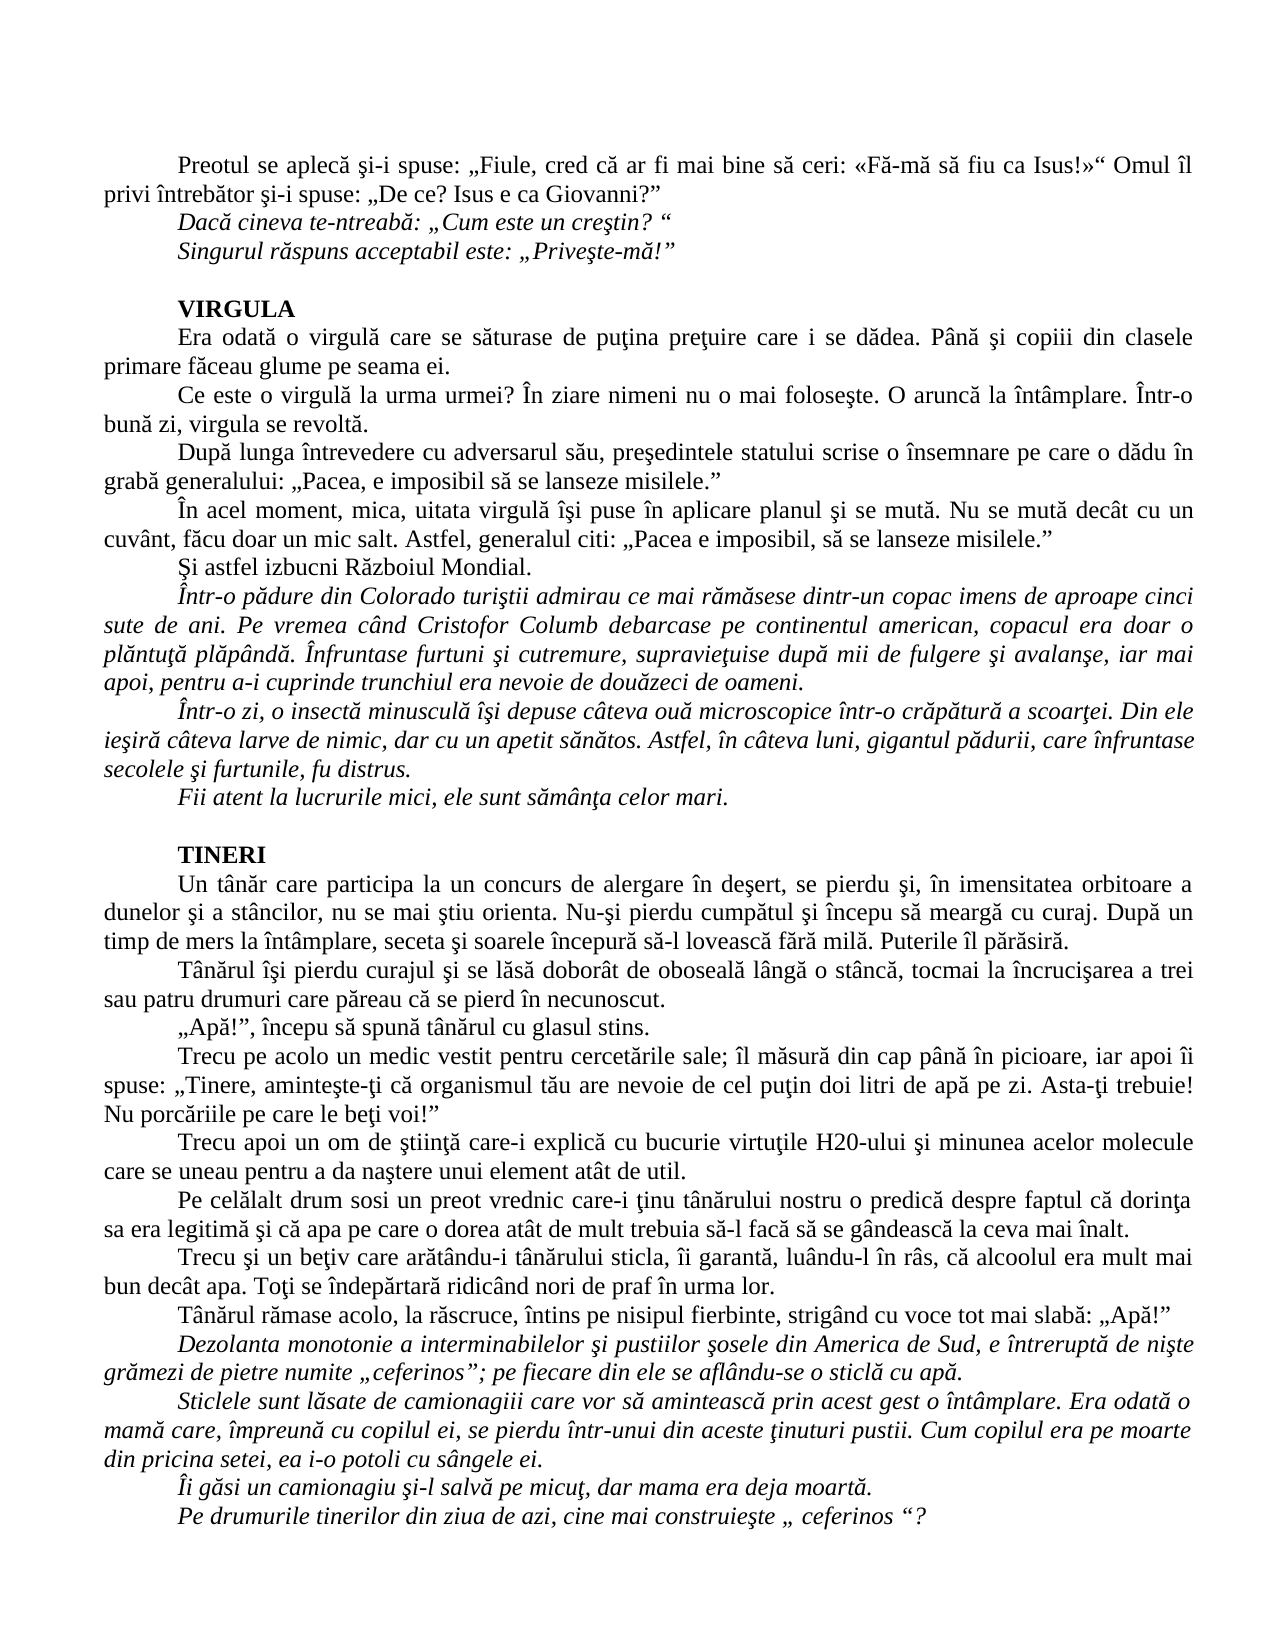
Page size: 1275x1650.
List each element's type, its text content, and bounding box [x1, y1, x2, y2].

text Pe celălalt drum sosi un preot vrednic care-i ţinu tânărului nostru o predică despre faptul că dorinţa sa era legitimă şi că apa pe care o dorea atât de mult trebuia să-l facă să se gândească la ceva mai înalt. [103, 1185, 1193, 1242]
text Trecu apoi un om de ştiinţă care-i explică cu bucurie virtuţile H20-ului şi minunea acelor molecule care se uneau pentru a da naştere unui element atât de util. [103, 1127, 1195, 1185]
text Tânărul îşi pierdu curajul şi se lăsă doborât de oboseală lângă o stâncă, tocmai la încrucişarea a trei sau patru drumuri care păreau că se pierd în necunoscut. [103, 955, 1195, 1012]
text După lunga întrevedere cu adversarul său, preşedintele statului scrise o însemnare pe care o dădu în grabă generalului: „Pacea, e imposibil să se lanseze misilele.” [103, 437, 1194, 495]
text Trecu pe acolo un medic vestit pentru cercetările sale; îl măsură din cap până în picioare, iar apoi îi spuse: „Tinere, aminteşte-ţi că organismul tău are nevoie de cel puţin doi litri de apă pe zi. Asta-ţi trebuie! Nu porcăriile pe care le beţi voi!” [103, 1041, 1196, 1127]
text Sticlele sunt lăsate de camionagiii care vor să amintească prin acest gest o întâmplare. Era odată o mamă care, împreună cu copilul ei, se pierdu într-unui din aceste ţinuturi pustii. Cum copilul era pe moarte din pricina setei, ea i-o potoli cu sângele ei. [103, 1386, 1192, 1472]
text Trecu şi un beţiv care arătându-i tânărului sticla, îi garantă, luându-l în râs, că alcoolul era mult mai bun decât apa. Toţi se îndepărtară ridicând nori de praf în urma lor. [103, 1242, 1194, 1300]
text Şi astfel izbucni Războiul Mondial. [103, 552, 1196, 581]
text Fii atent la lucrurile mici, ele sunt sămânţa celor mari. [103, 782, 1196, 811]
text VIRGULA [103, 294, 1196, 322]
text Preotul se aplecă şi-i spuse: „Fiule, cred că ar fi mai bine să ceri: «Fă-mă să fiu ca Isus!»“ Omul îl privi întrebător şi-i spuse: „De ce? Isus e ca Giovanni?” [103, 150, 1195, 207]
text Într-o zi, o insectă minusculă îşi depuse câteva ouă microscopice într-o crăpătură a scoarţei. Din ele ieşiră câteva larve de nimic, dar cu un apetit sănătos. Astfel, în câteva luni, gigantul pădurii, care înfruntase secolele şi furtunile, fu distrus. [103, 696, 1196, 782]
text Singurul răspuns acceptabil este: „Priveşte-mă!” [103, 236, 1193, 265]
text Un tânăr care participa la un concurs de alergare în deşert, se pierdu şi, în imensitatea orbitoare a dunelor şi a stâncilor, nu se mai ştiu orienta. Nu-şi pierdu cumpătul şi începu să meargă cu curaj. După un timp de mers la întâmplare, seceta şi soarele începură să-l lovească fără milă. Puterile îl părăsiră. [103, 869, 1195, 955]
text În acel moment, mica, uitata virgulă îşi puse în aplicare planul şi se mută. Nu se mută decât cu un cuvânt, făcu doar un mic salt. Astfel, generalul citi: „Pacea e imposibil, să se lanseze misilele.” [103, 495, 1196, 552]
text Într-o pădure din Colorado turiştii admirau ce mai rămăsese dintr-un copac imens de aproape cinci sute de ani. Pe vremea când Cristofor Columb debarcase pe continentul american, copacul era doar o plăntuţă plăpândă. Înfruntase furtuni şi cutremure, supravieţuise după mii de fulgere şi avalanşe, iar mai apoi, pentru a-i cuprinde trunchiul era nevoie de douăzeci de oameni. [103, 581, 1195, 696]
text Ce este o virgulă la urma urmei? În ziare nimeni nu o mai foloseşte. O aruncă la întâmplare. Într-o bună zi, virgula se revoltă. [103, 380, 1194, 437]
text Dezolanta monotonie a interminabilelor şi pustiilor şosele din America de Sud, e întreruptă de nişte grămezi de pietre numite „ceferinos”; pe fiecare din ele se aflându-se o sticlă cu apă. [103, 1329, 1196, 1386]
text „Apă!”, începu să spună tânărul cu glasul stins. [103, 1012, 1193, 1041]
text Era odată o virgulă care se săturase de puţina preţuire care i se dădea. Până şi copiii din clasele primare făceau glume pe seama ei. [103, 322, 1195, 380]
text Pe drumurile tinerilor din ziua de azi, cine mai construieşte „ ceferinos “? [103, 1501, 1192, 1530]
text Dacă cineva te-ntreabă: „Cum este un creştin? “ [103, 207, 1194, 236]
text Îi găsi un camionagiu şi-l salvă pe micuţ, dar mama era deja moartă. [103, 1472, 1194, 1501]
text TINERI [103, 840, 1196, 869]
text Tânărul rămase acolo, la răscruce, întins pe nisipul fierbinte, strigând cu voce tot mai slabă: „Apă!” [103, 1300, 1192, 1329]
